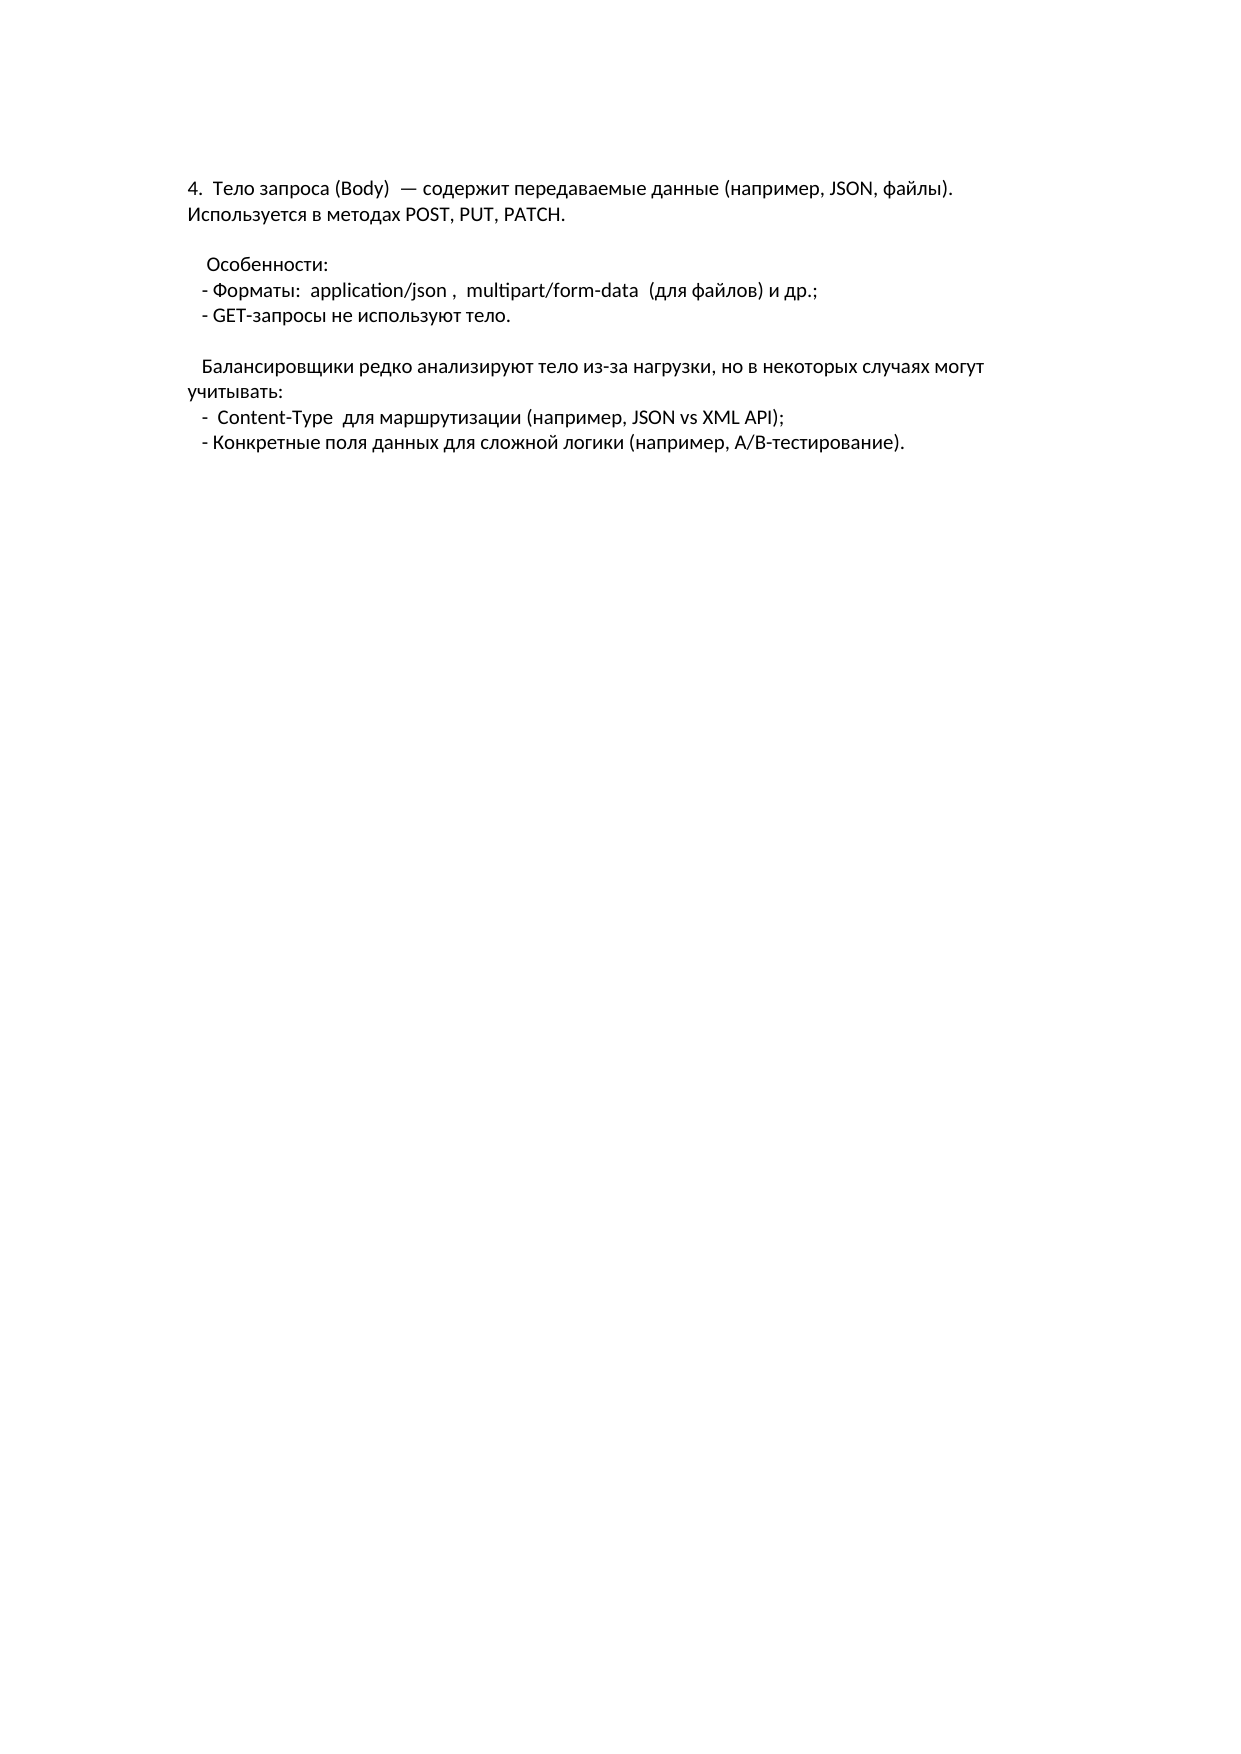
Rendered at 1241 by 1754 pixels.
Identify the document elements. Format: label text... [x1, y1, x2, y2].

text - Форматы: application/json , multipart/form-data (для файлов) и др.; [187, 277, 1053, 302]
text 4. Тело запроса (Body) — содержит передаваемые данные (например, JSON, файлы). Используется в методах POST, PUT, PATCH. [187, 175, 1053, 226]
text - GET-запросы не используют тело. [187, 302, 1053, 328]
text - Конкретные поля данных для сложной логики (например, A/B-тестирование). [187, 429, 1053, 455]
text - Content-Type для маршрутизации (например, JSON vs XML API); [187, 404, 1053, 429]
text Особенности: [187, 252, 1053, 277]
text Балансировщики редко анализируют тело из-за нагрузки, но в некоторых случаях могут учитывать: [187, 353, 1053, 404]
